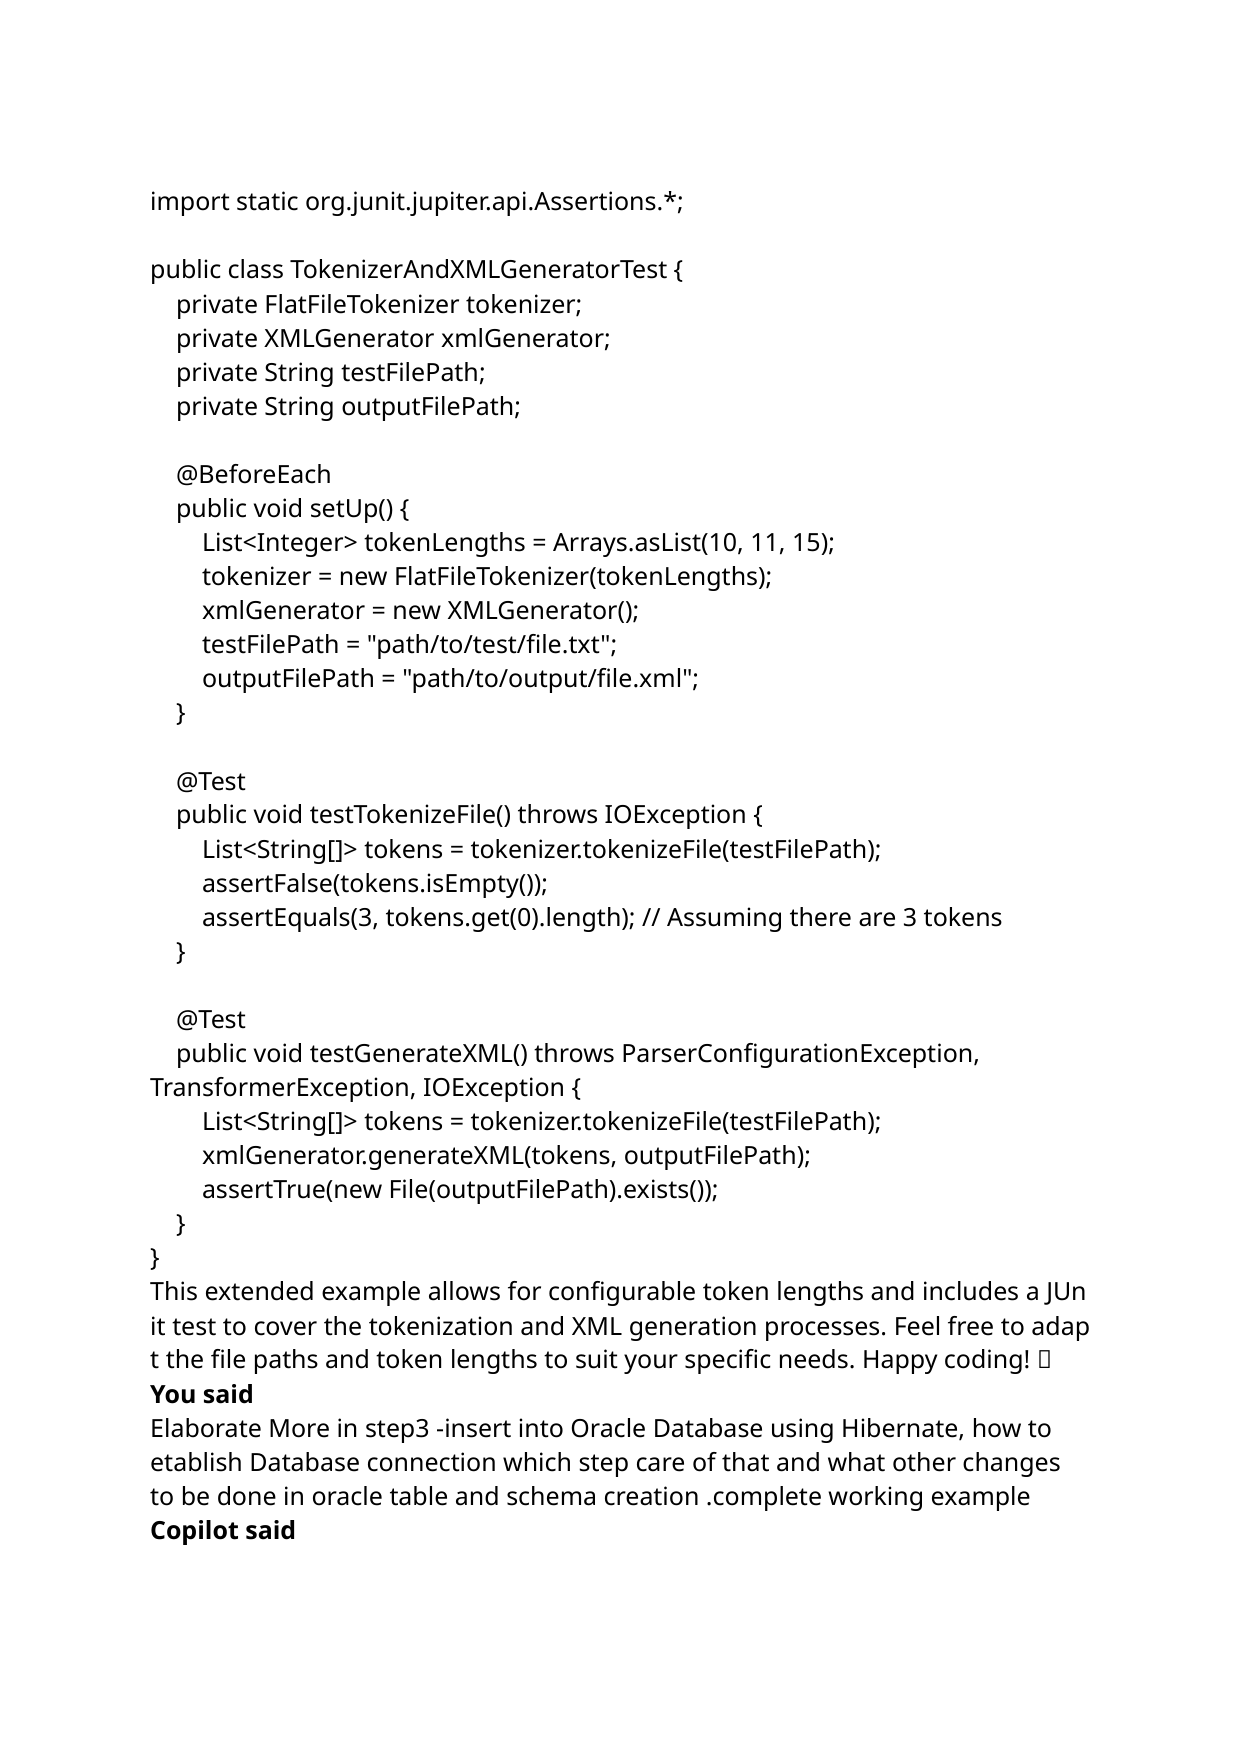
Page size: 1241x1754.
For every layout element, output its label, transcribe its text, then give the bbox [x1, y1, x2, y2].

text public void testTokenizeFile() throws IOException { [150, 797, 1090, 831]
text This extended example allows for configurable token lengths and includes a JUnit test to cover the tokenization and XML generation processes. Feel free to adapt the file paths and token lengths to suit your specific needs. Happy coding! 🚀 [150, 1274, 1090, 1376]
text You said [150, 1376, 1090, 1410]
text public void setUp() { [150, 491, 1090, 525]
text assertEquals(3, tokens.get(0).length); // Assuming there are 3 tokens [150, 899, 1090, 933]
text } [150, 933, 1090, 967]
text Elaborate More in step3 -insert into Oracle Database using Hibernate, how to etablish Database connection which step care of that and what other changes to be done in oracle table and schema creation .complete working example [150, 1410, 1090, 1512]
text private XMLGenerator xmlGenerator; [150, 320, 1090, 354]
text } [150, 695, 1090, 729]
text testFilePath = "path/to/test/file.txt"; [150, 627, 1090, 661]
text tokenizer = new FlatFileTokenizer(tokenLengths); [150, 559, 1090, 593]
text public class TokenizerAndXMLGeneratorTest { [150, 252, 1090, 286]
text List<String[]> tokens = tokenizer.tokenizeFile(testFilePath); [150, 1104, 1090, 1138]
text @Test [150, 1002, 1090, 1036]
text xmlGenerator = new XMLGenerator(); [150, 593, 1090, 627]
text public void testGenerateXML() throws ParserConfigurationException, TransformerException, IOException { [150, 1036, 1090, 1104]
text assertFalse(tokens.isEmpty()); [150, 865, 1090, 899]
text } [150, 1240, 1090, 1274]
text List<Integer> tokenLengths = Arrays.asList(10, 11, 15); [150, 525, 1090, 559]
text private String testFilePath; [150, 354, 1090, 388]
text @Test [150, 763, 1090, 797]
text assertTrue(new File(outputFilePath).exists()); [150, 1172, 1090, 1206]
text private FlatFileTokenizer tokenizer; [150, 286, 1090, 320]
text import static org.junit.jupiter.api.Assertions.*; [150, 184, 1090, 218]
text xmlGenerator.generateXML(tokens, outputFilePath); [150, 1138, 1090, 1172]
text private String outputFilePath; [150, 388, 1090, 422]
text @BeforeEach [150, 457, 1090, 491]
text List<String[]> tokens = tokenizer.tokenizeFile(testFilePath); [150, 831, 1090, 865]
text } [150, 1206, 1090, 1240]
text Copilot said [150, 1512, 1090, 1547]
text outputFilePath = "path/to/output/file.xml"; [150, 661, 1090, 695]
